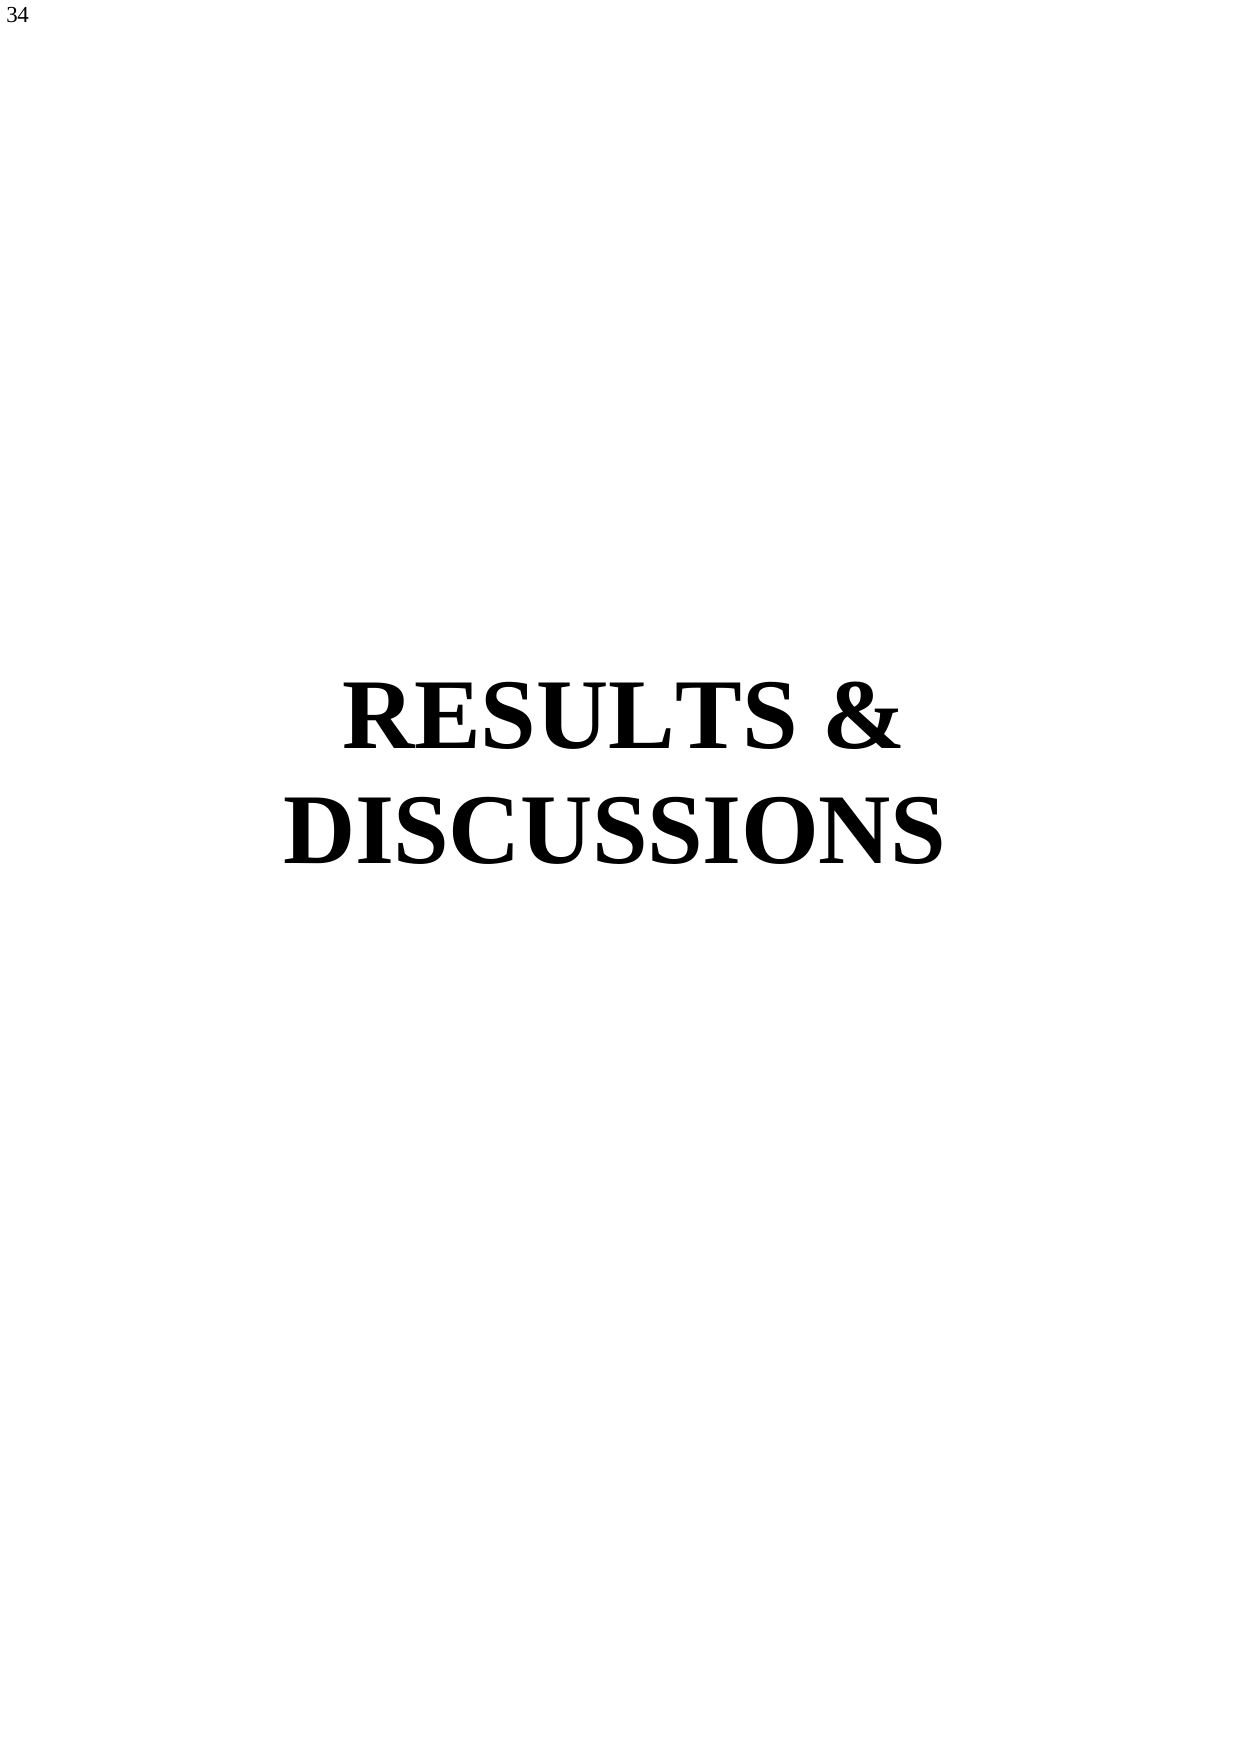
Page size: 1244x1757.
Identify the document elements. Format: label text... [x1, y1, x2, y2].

subtitle RESULTS & DISCUSSIONS [283, 655, 1124, 885]
